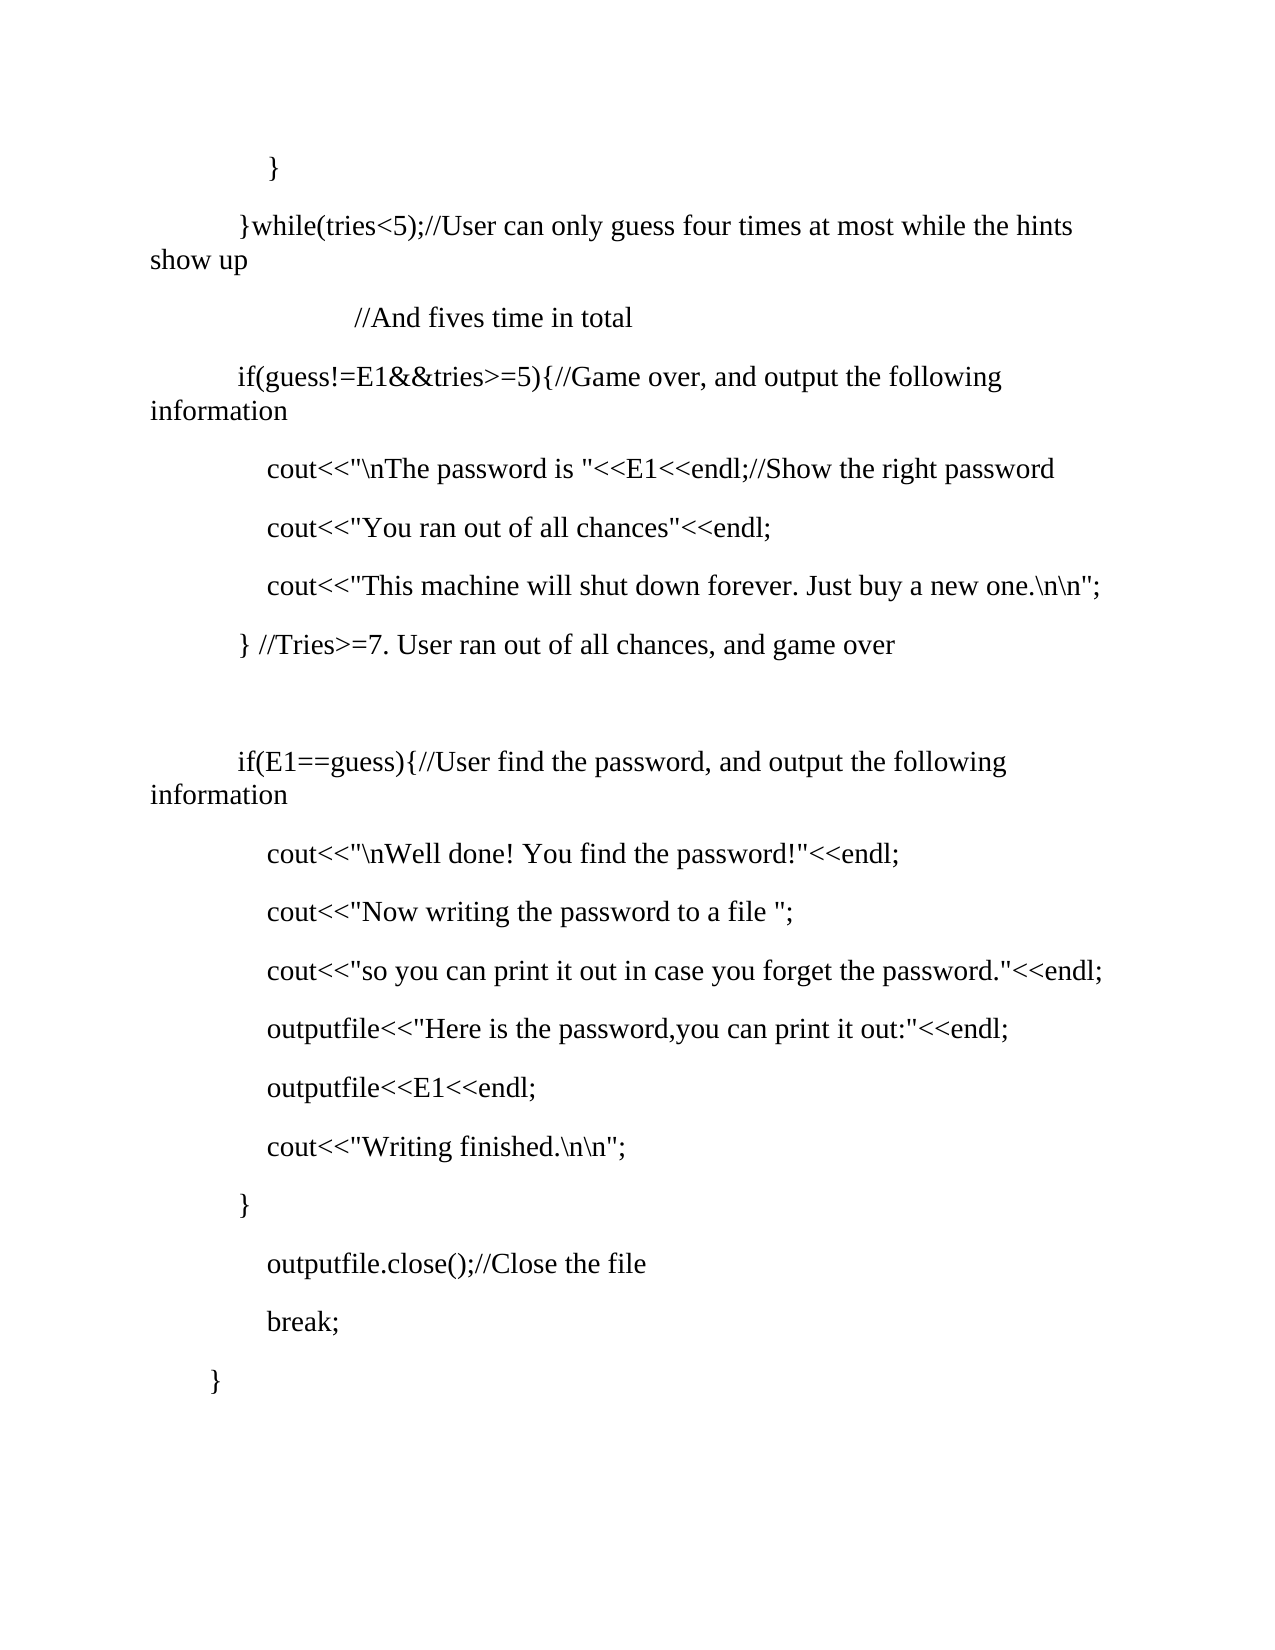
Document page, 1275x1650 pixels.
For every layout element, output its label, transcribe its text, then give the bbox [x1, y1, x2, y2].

text cout<<"\nWell done! You find the password!"<<endl; [150, 836, 1125, 869]
text if(E1==guess){//User find the password, and output the following information [150, 744, 1125, 811]
text }while(tries<5);//User can only guess four times at most while the hints show up [150, 208, 1125, 276]
text cout<<"\nThe password is "<<E1<<endl;//Show the right password [150, 451, 1125, 485]
text cout<<"Now writing the password to a file "; [150, 894, 1125, 928]
text outputfile<<E1<<endl; [150, 1070, 1125, 1104]
text break; [150, 1304, 1125, 1338]
text } //Tries>=7. User ran out of all chances, and game over [150, 627, 1125, 660]
text } [150, 150, 1125, 183]
text } [150, 1187, 1125, 1221]
text outputfile.close();//Close the file [150, 1246, 1125, 1279]
text outputfile<<"Here is the password,you can print it out:"<<endl; [150, 1012, 1125, 1045]
text cout<<"You ran out of all chances"<<endl; [150, 510, 1125, 543]
text cout<<"so you can print it out in case you forget the password."<<endl; [150, 953, 1125, 987]
text if(guess!=E1&&tries>=5){//Game over, and output the following information [150, 359, 1125, 426]
text cout<<"This machine will shut down forever. Just buy a new one.\n\n"; [150, 568, 1125, 602]
text //And fives time in total [150, 301, 1125, 334]
text cout<<"Writing finished.\n\n"; [150, 1129, 1125, 1162]
text } [150, 1363, 1125, 1396]
